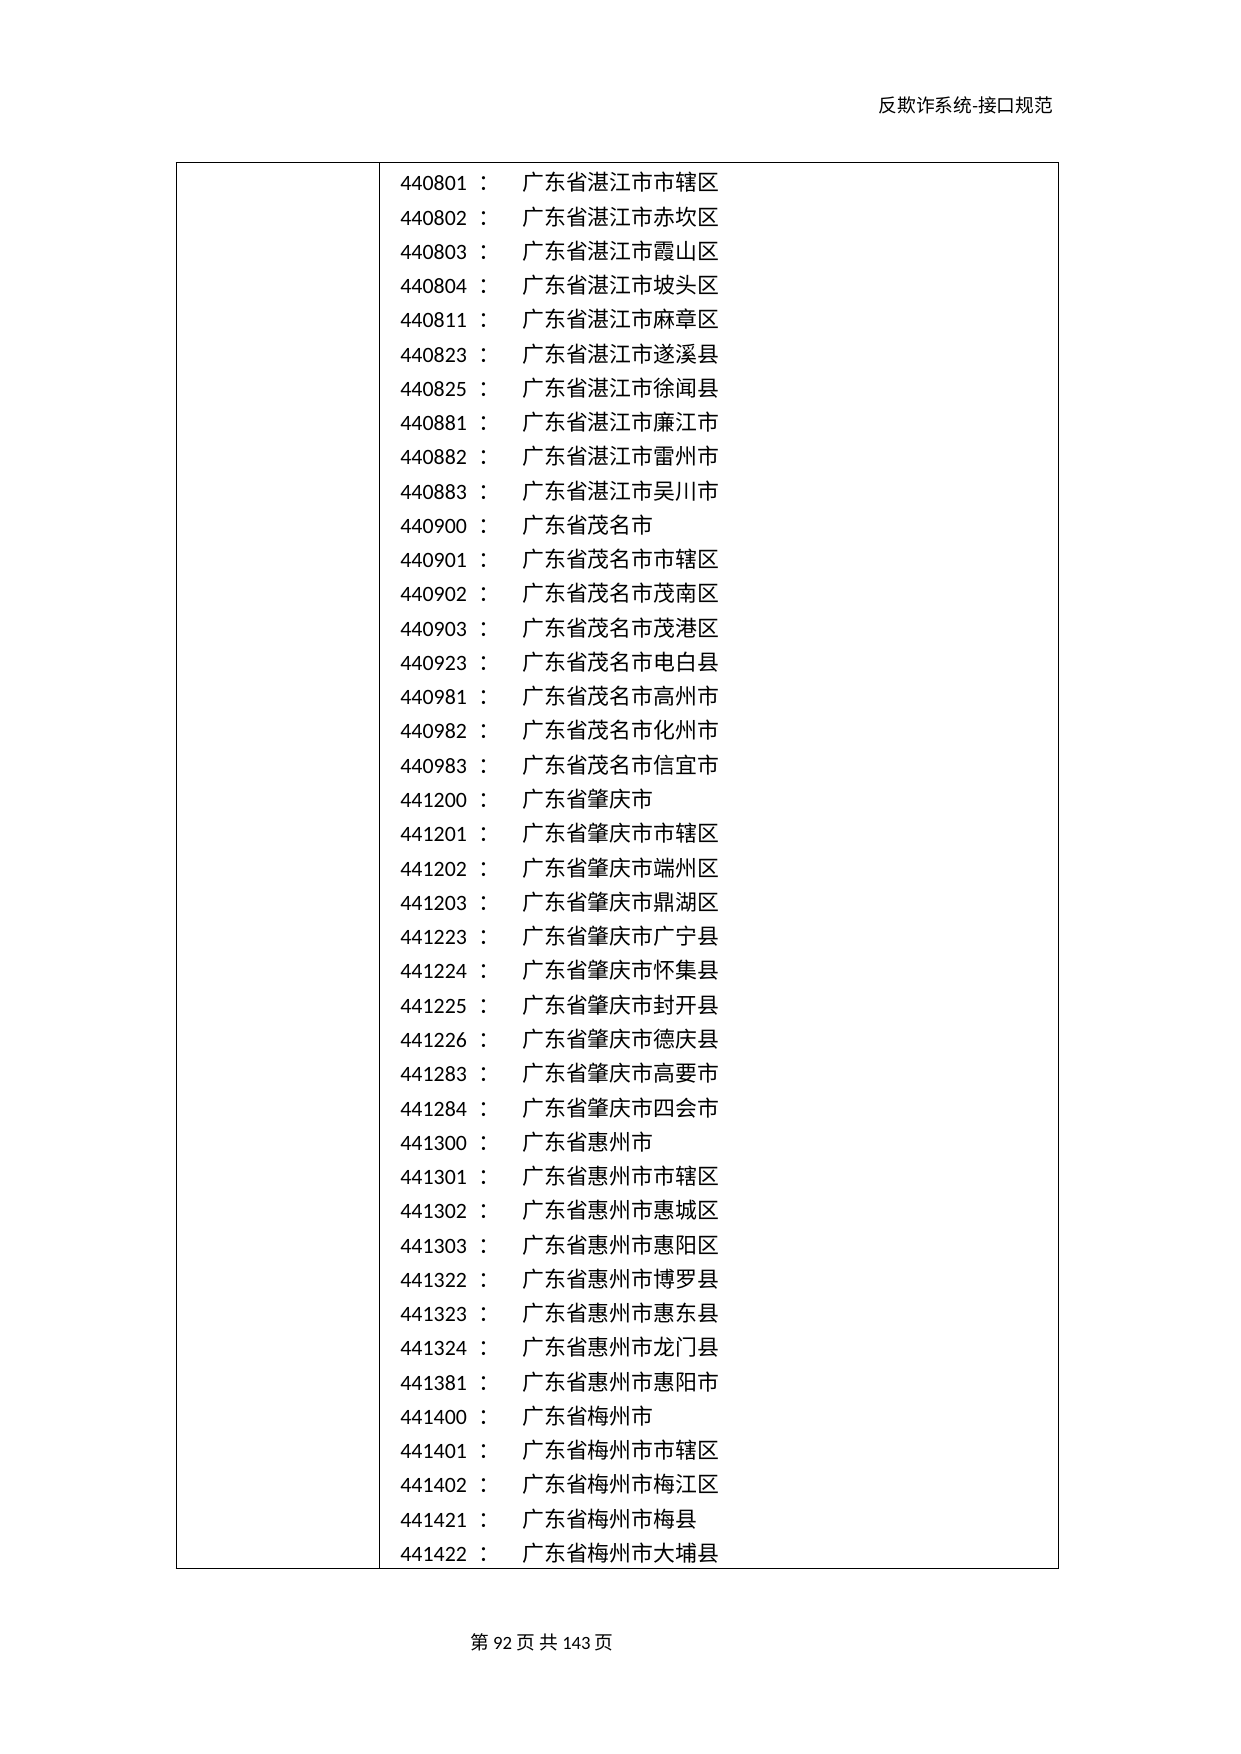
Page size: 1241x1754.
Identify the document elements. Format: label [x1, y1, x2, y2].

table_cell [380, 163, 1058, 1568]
table_cell [177, 163, 379, 1568]
